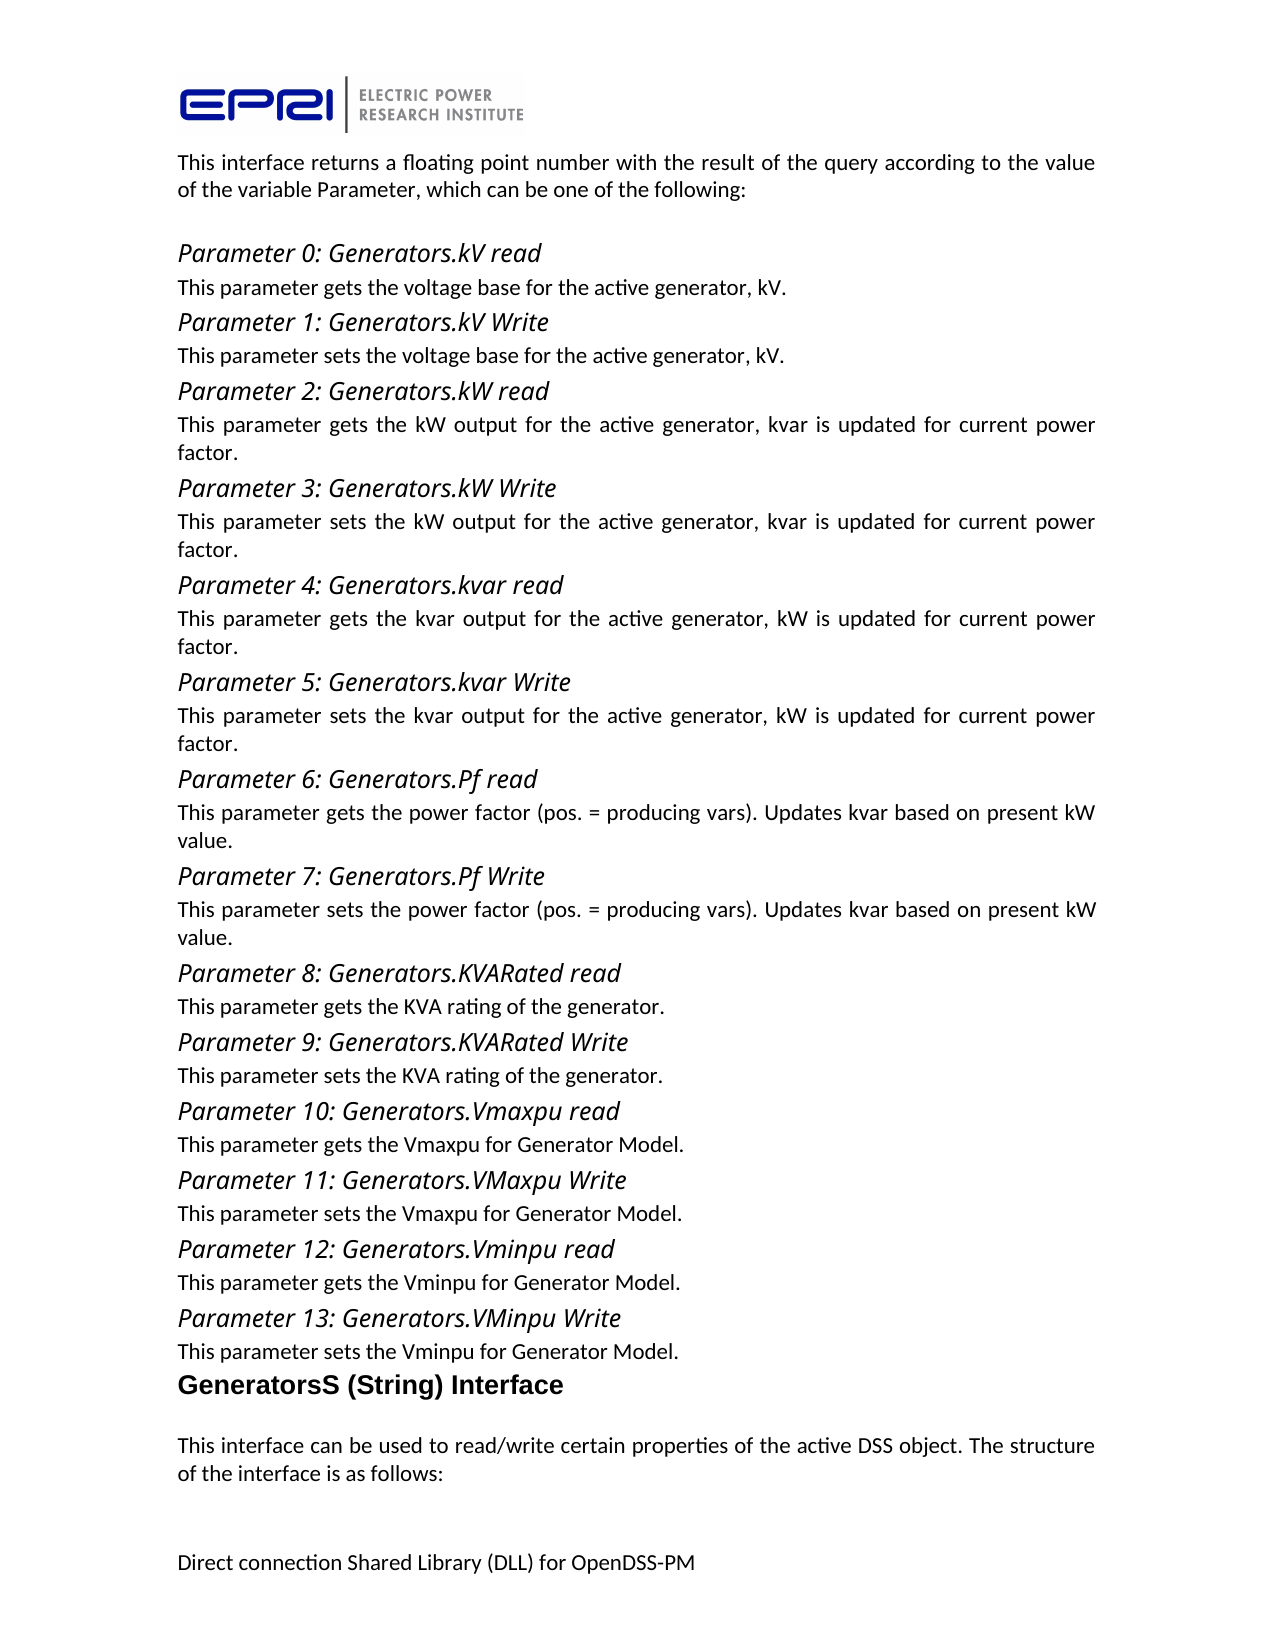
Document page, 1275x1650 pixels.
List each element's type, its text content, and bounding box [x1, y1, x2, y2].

subtitle Parameter 11: Generators.VMaxpu Write [177, 1162, 1098, 1197]
text This parameter gets the Vminpu for Generator Model. [177, 1268, 1098, 1296]
picture [177, 73, 526, 136]
subtitle Parameter 3: Generators.kW Write [177, 471, 1098, 505]
subtitle Parameter 4: Generators.kvar read [177, 568, 1098, 602]
text This parameter sets the kvar output for the active generator, kW is updated for current power factor. [177, 701, 1098, 757]
subtitle Parameter 2: Generators.kW read [177, 374, 1098, 408]
text This parameter gets the Vmaxpu for Generator Model. [177, 1130, 1098, 1158]
subtitle Parameter 1: Generators.kV Write [177, 305, 1098, 339]
text This parameter sets the KVA rating of the generator. [177, 1061, 1098, 1089]
subtitle GeneratorsS (String) Interface [177, 1369, 1098, 1401]
text This parameter sets the Vminpu for Generator Model. [177, 1337, 1098, 1365]
text This parameter gets the kW output for the active generator, kvar is updated for current power factor. [177, 411, 1098, 467]
text This parameter sets the Vmaxpu for Generator Model. [177, 1199, 1098, 1227]
text This parameter gets the KVA rating of the generator. [177, 992, 1098, 1020]
subtitle Parameter 8: Generators.KVARated read [177, 956, 1098, 990]
subtitle Parameter 12: Generators.Vminpu read [177, 1231, 1098, 1266]
subtitle Parameter 7: Generators.Pf Write [177, 859, 1098, 893]
text This parameter gets the voltage base for the active generator, kV. [177, 273, 1098, 301]
subtitle Parameter 5: Generators.kvar Write [177, 665, 1098, 699]
text This parameter gets the kvar output for the active generator, kW is updated for current power factor. [177, 604, 1098, 661]
subtitle Parameter 10: Generators.Vmaxpu read [177, 1093, 1098, 1128]
text This parameter sets the voltage base for the active generator, kV. [177, 342, 1098, 369]
subtitle Parameter 0: Generators.kV read [177, 236, 1098, 270]
text This parameter sets the kW output for the active generator, kvar is updated for current power factor. [177, 507, 1098, 563]
subtitle Parameter 13: Generators.VMinpu Write [177, 1300, 1098, 1334]
text This parameter gets the power factor (pos. = producing vars). Updates kvar based on present kW value. [177, 798, 1098, 854]
subtitle Parameter 9: Generators.KVARated Write [177, 1024, 1098, 1059]
text This interface can be used to read/write certain properties of the active DSS object. The structure of the interface is as follows: [177, 1431, 1098, 1487]
text This parameter sets the power factor (pos. = producing vars). Updates kvar based on present kW value. [177, 895, 1098, 951]
subtitle Parameter 6: Generators.Pf read [177, 762, 1098, 796]
